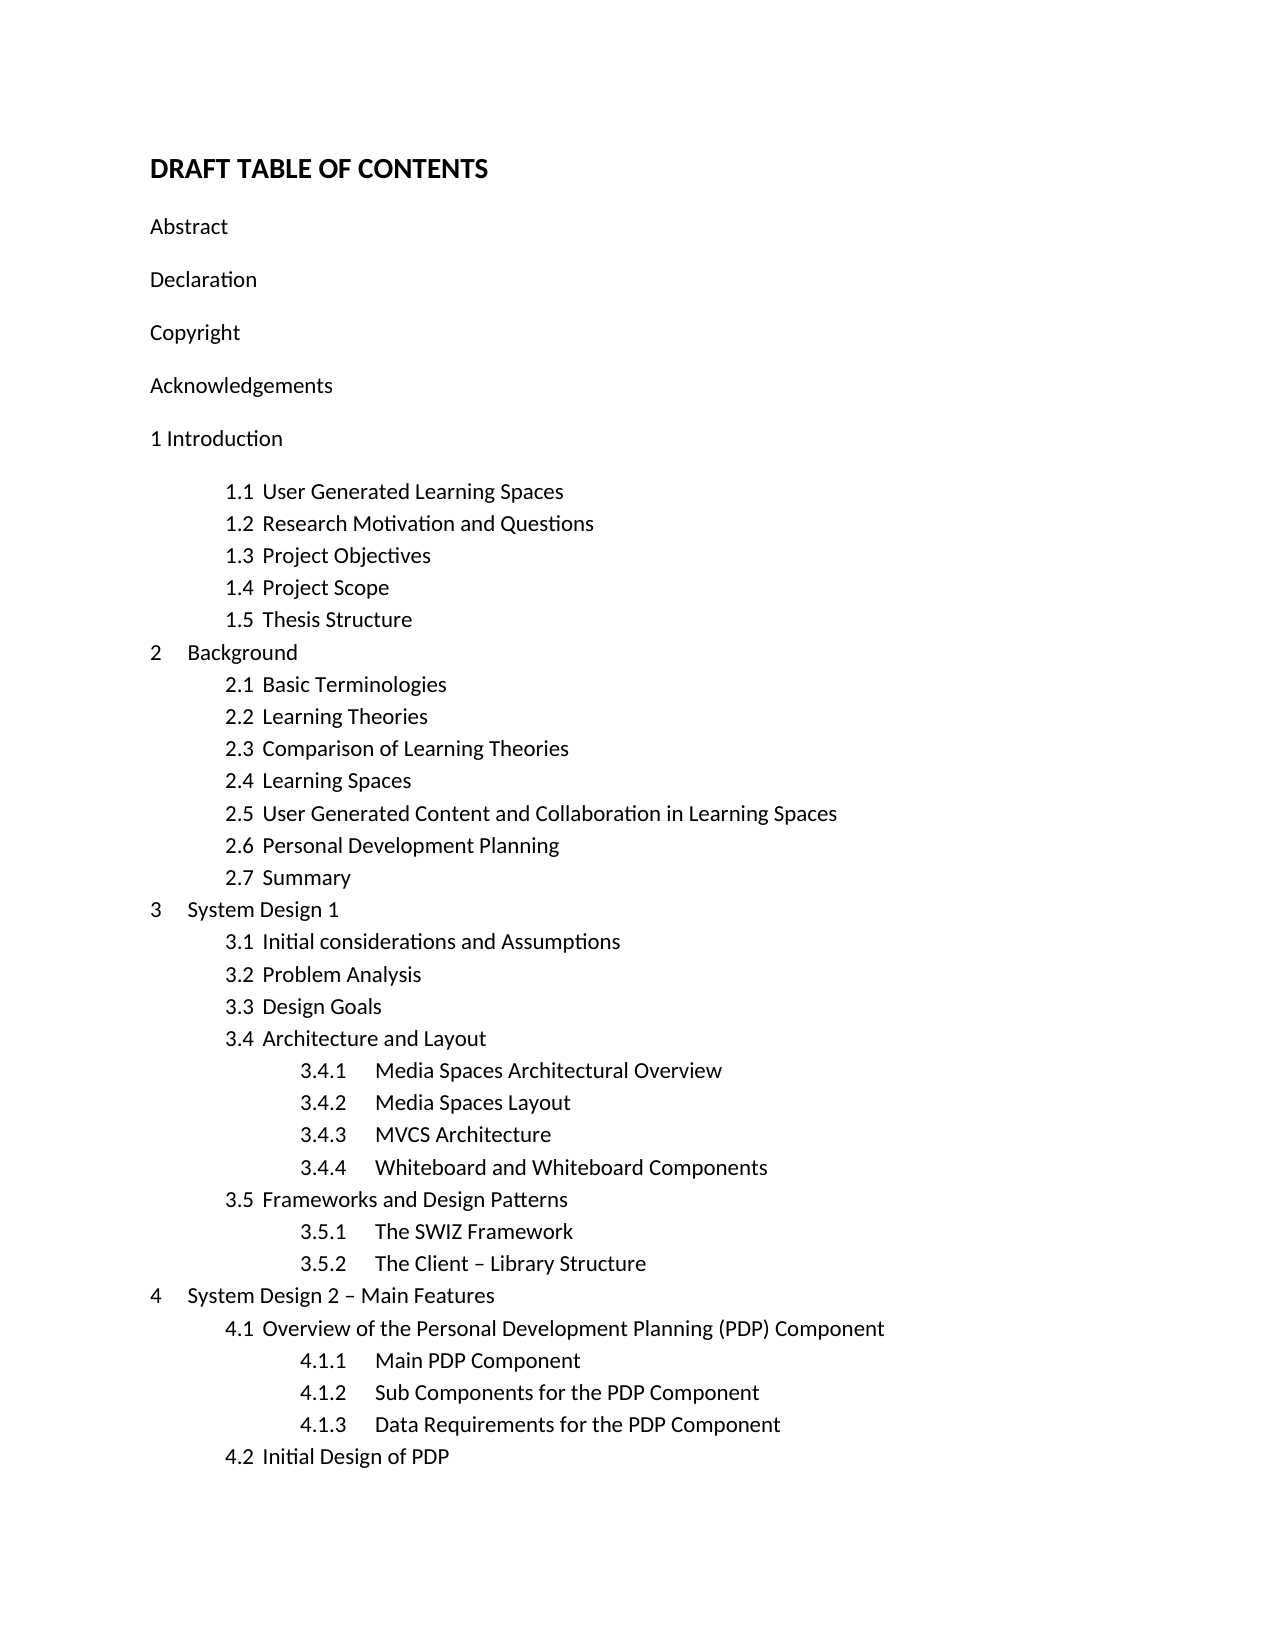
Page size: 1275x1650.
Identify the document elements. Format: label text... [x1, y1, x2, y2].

list Whiteboard and Whiteboard Components [300, 1153, 1125, 1181]
list Problem Analysis [225, 960, 1125, 988]
list Project Objectives [225, 541, 1125, 569]
list Architecture and Layout [225, 1024, 1125, 1052]
list Research Motivation and Questions [225, 509, 1125, 537]
list Initial Design of PDP [225, 1442, 1125, 1471]
list System Design 2 – Main Features [150, 1282, 1125, 1309]
text Declaration [150, 265, 1125, 293]
list The Client – Library Structure [300, 1249, 1125, 1277]
text Copyright [150, 318, 1125, 346]
list Learning Spaces [225, 767, 1125, 794]
list Design Goals [225, 992, 1125, 1020]
list Thesis Structure [225, 606, 1125, 634]
list Media Spaces Layout [300, 1088, 1125, 1116]
list System Design 1 [150, 895, 1125, 923]
list Data Requirements for the PDP Component [300, 1410, 1125, 1438]
list Background [150, 638, 1125, 666]
list Sub Components for the PDP Component [300, 1378, 1125, 1406]
list Media Spaces Architectural Overview [300, 1056, 1125, 1084]
list Learning Theories [225, 702, 1125, 730]
text Acknowledgements [150, 371, 1125, 399]
list Overview of the Personal Development Planning (PDP) Component [225, 1314, 1125, 1342]
text DRAFT TABLE OF CONTENTS [150, 150, 1125, 186]
list Summary [225, 863, 1125, 891]
list User Generated Learning Spaces [225, 477, 1125, 505]
list MVCS Architecture [300, 1121, 1125, 1149]
text 1 Introduction [150, 424, 1125, 452]
list Basic Terminologies [225, 670, 1125, 698]
list The SWIZ Framework [300, 1217, 1125, 1245]
list Project Scope [225, 573, 1125, 601]
list Main PDP Component [300, 1346, 1125, 1374]
list Initial considerations and Assumptions [225, 927, 1125, 956]
list Frameworks and Design Patterns [225, 1185, 1125, 1213]
list Personal Development Planning [225, 831, 1125, 859]
text Abstract [150, 212, 1125, 240]
list Comparison of Learning Theories [225, 734, 1125, 762]
list User Generated Content and Collaboration in Learning Spaces [225, 799, 1125, 827]
